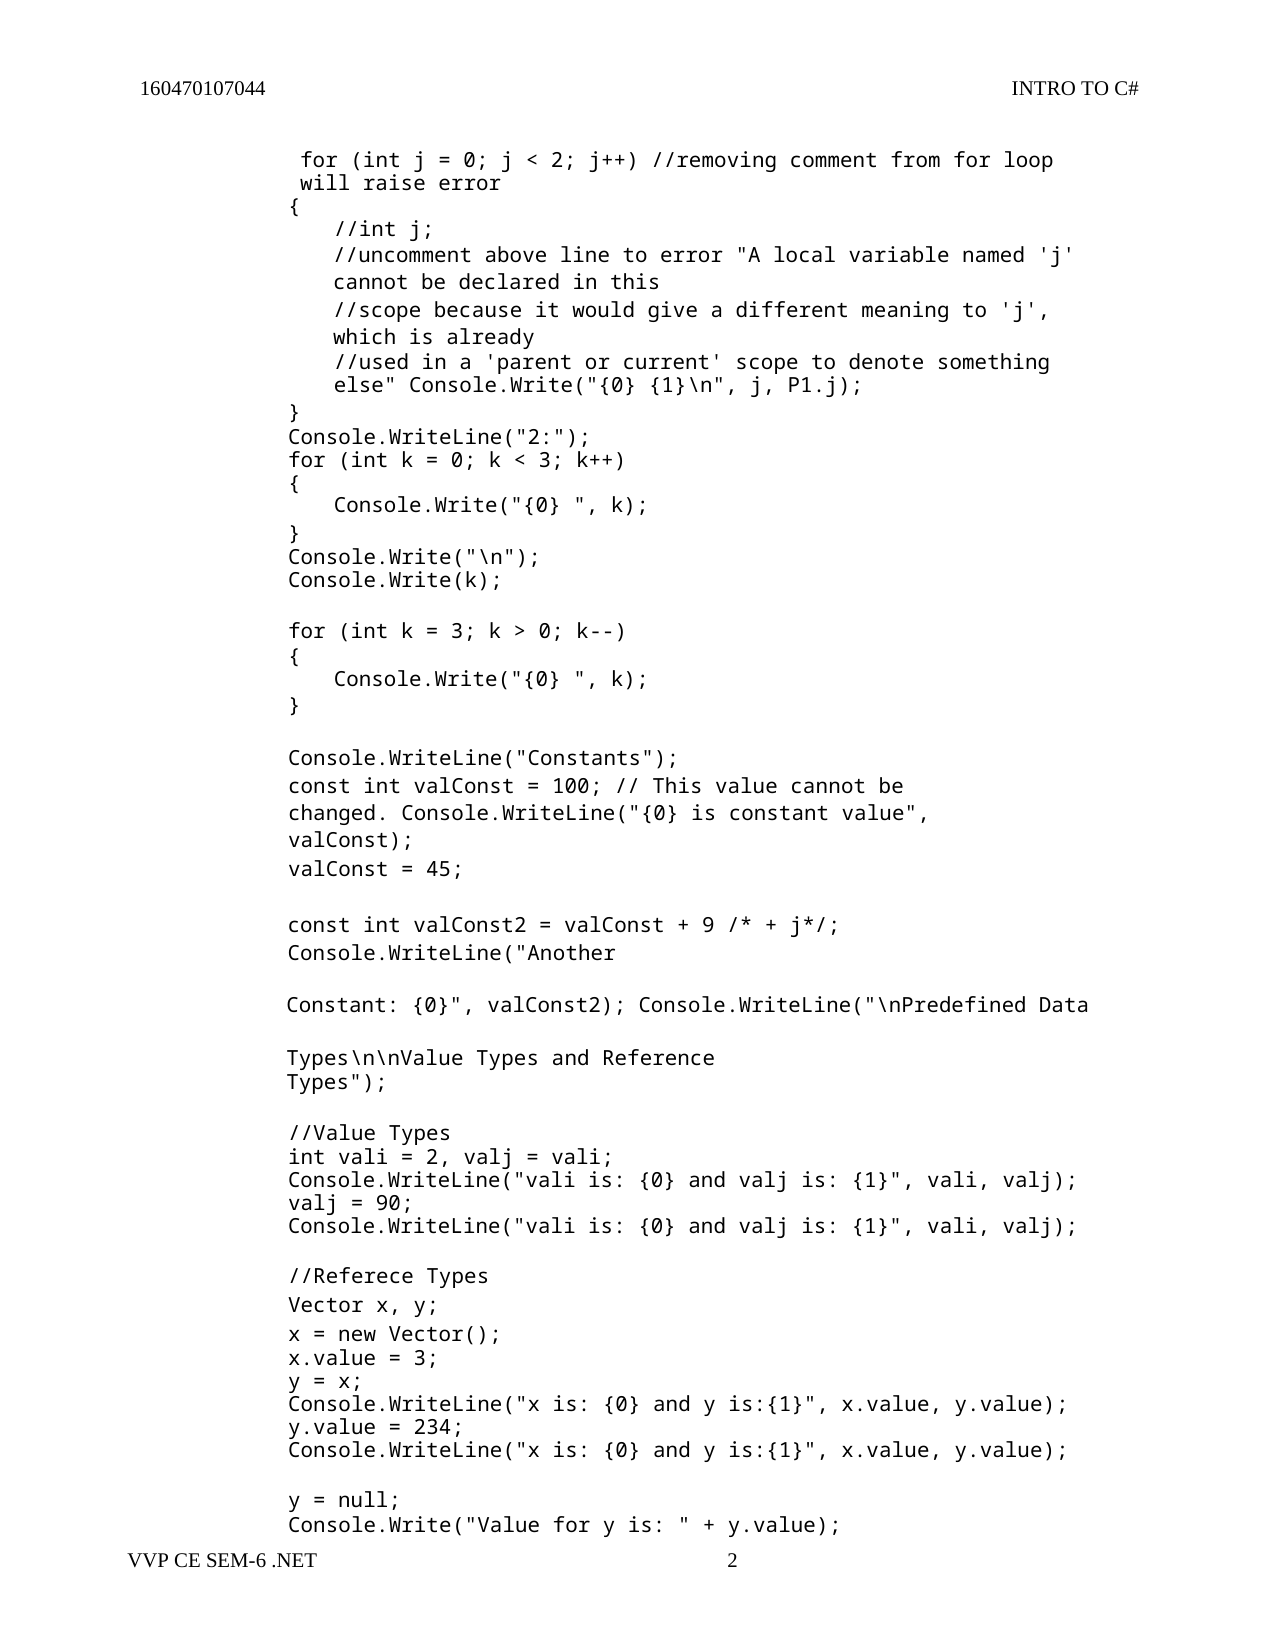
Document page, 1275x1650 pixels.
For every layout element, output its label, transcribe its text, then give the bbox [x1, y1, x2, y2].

text valConst = 45; [288, 854, 1150, 883]
text } [288, 518, 1150, 546]
text Console.Write("\n"); [288, 546, 1150, 569]
text Constant: {0}", valConst2); Console.WriteLine("\nPredefined Data [286, 991, 1150, 1019]
text Types"); [286, 1071, 1150, 1094]
text //Value Types [288, 1118, 1150, 1146]
text for (int j = 0; j < 2; j++) //removing comment from for loop will raise error [300, 149, 1113, 195]
text //Referece Types [288, 1262, 1150, 1290]
text y = null; [288, 1486, 1150, 1514]
text x.value = 3; [288, 1347, 1150, 1370]
text const int valConst2 = valConst + 9 /* + j*/; Console.WriteLine("Another [287, 910, 1150, 967]
text { [288, 472, 1150, 494]
text Vector x, y; [288, 1290, 1150, 1319]
text for (int k = 0; k < 3; k++) [288, 449, 1150, 472]
text Console.WriteLine("2:"); [288, 426, 1150, 449]
text Console.Write("Value for y is: " + y.value); [288, 1514, 1150, 1537]
text Console.Write("{0} ", k); [333, 668, 1150, 691]
text //used in a 'parent or current' scope to denote something else" Console.Write("{0} {1}\n", j, P1.j); [333, 351, 1055, 397]
text int vali = 2, valj = vali; [288, 1146, 1150, 1169]
text for (int k = 3; k > 0; k--) [288, 616, 1150, 645]
text //int j; [333, 218, 1150, 241]
text Types\n\nValue Types and Reference [286, 1043, 1150, 1071]
text y = x; [288, 1370, 1150, 1393]
text Console.WriteLine("Constants"); [288, 743, 1150, 772]
text valj = 90; [288, 1192, 1150, 1215]
text //scope because it would give a different meaning to 'j', which is already [333, 296, 1091, 351]
text //uncomment above line to error "A local variable named 'j' cannot be declared in this [333, 241, 1125, 296]
text { [288, 645, 1150, 668]
text Console.WriteLine("x is: {0} and y is:{1}", x.value, y.value); [288, 1393, 1150, 1416]
text x = new Vector(); [288, 1319, 1150, 1347]
text Console.WriteLine("vali is: {0} and valj is: {1}", vali, valj); [288, 1169, 1150, 1192]
text } [288, 691, 1150, 719]
text const int valConst = 100; // This value cannot be changed. Console.WriteLine("{0} is constant value", valConst); [288, 772, 952, 854]
text Console.Write(k); [288, 569, 1150, 592]
text Console.Write("{0} ", k); [333, 494, 1150, 517]
text } [288, 397, 1150, 426]
text y.value = 234; [288, 1416, 1150, 1439]
text Console.WriteLine("vali is: {0} and valj is: {1}", vali, valj); [288, 1215, 1150, 1238]
text { [288, 195, 1150, 218]
text Console.WriteLine("x is: {0} and y is:{1}", x.value, y.value); [288, 1439, 1150, 1462]
